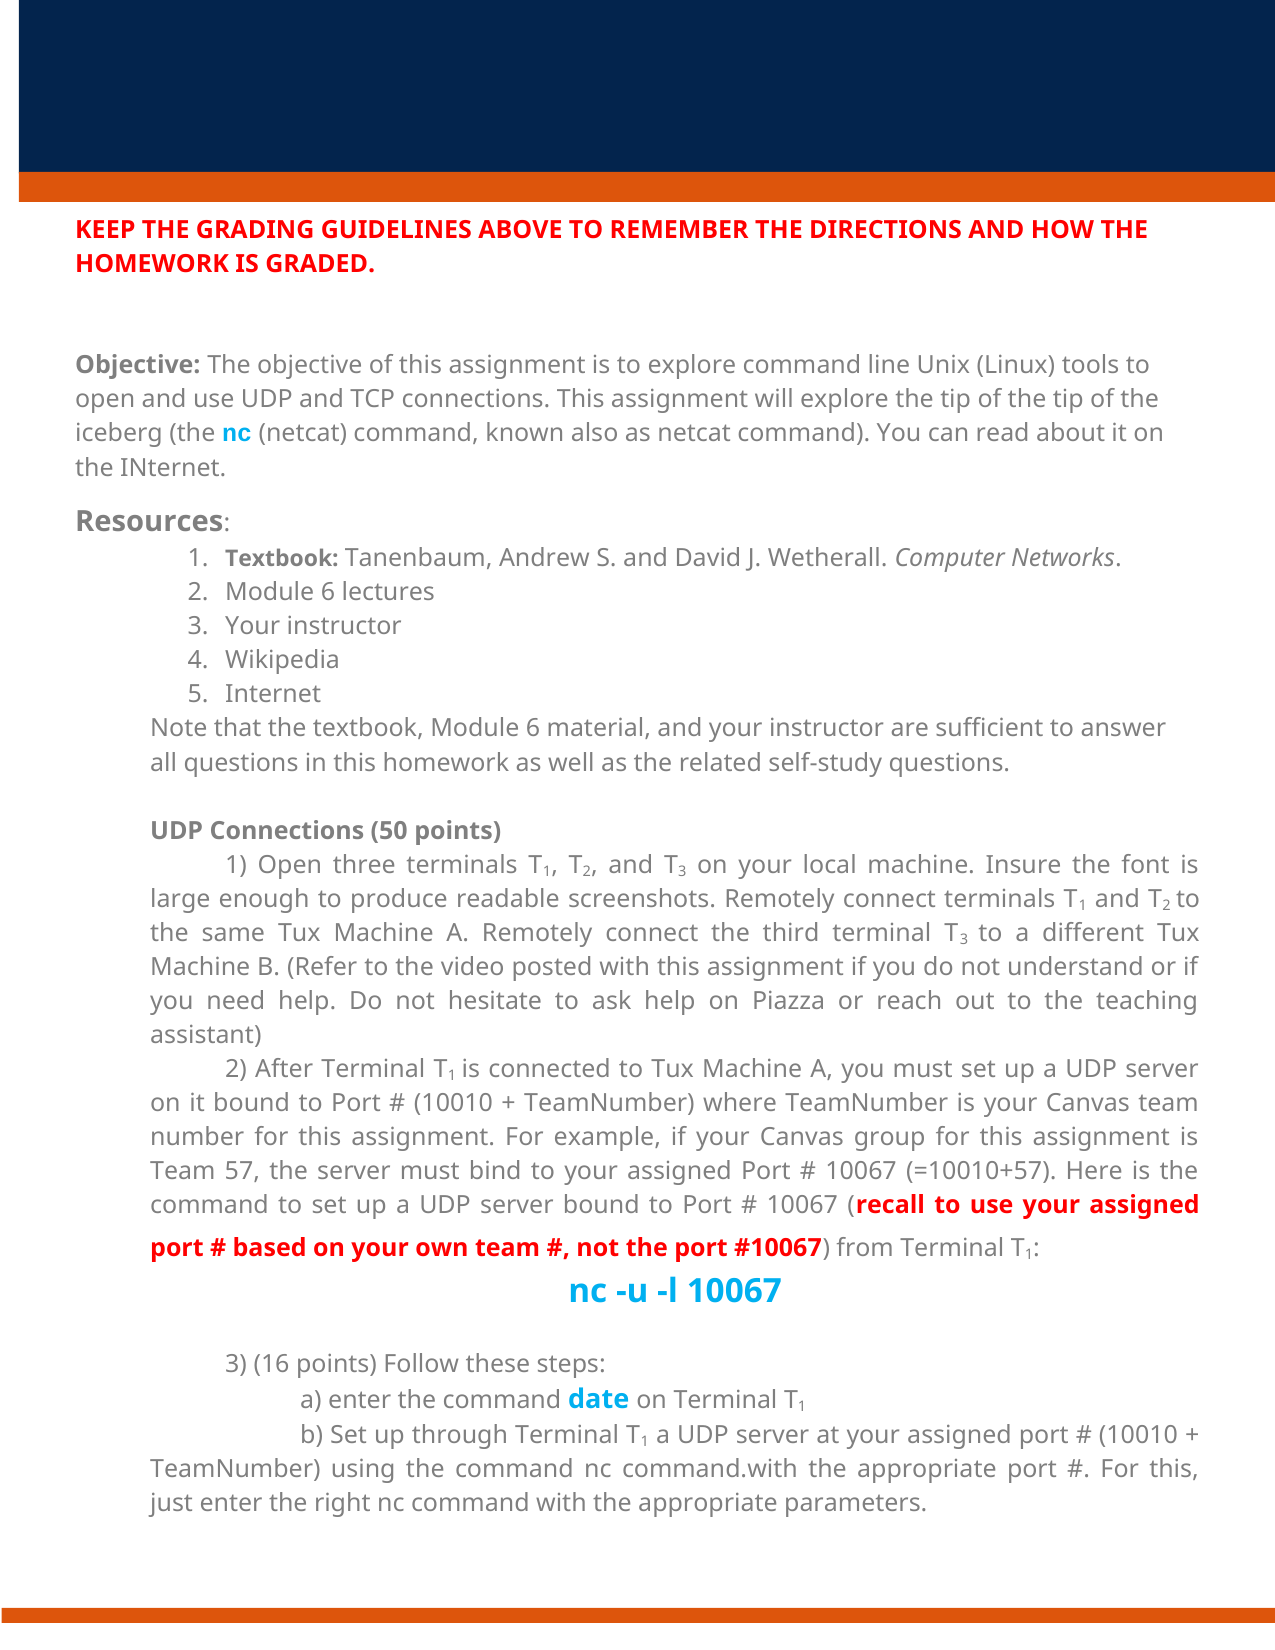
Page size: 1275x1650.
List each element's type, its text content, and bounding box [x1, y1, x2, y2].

text 2) After Terminal T1 is connected to Tux Machine A, you must set up a UDP server on it bound to Port # (10010 + TeamNumber) where TeamNumber is your Canvas team number for this assignment. For example, if your Canvas group for this assignment is Team 57, the server must bind to your assigned Port # 10067 (=10010+57). Here is the command to set up a UDP server bound to Port # 10067 (recall to use your assigned port # based on your own team #, not the port #10067) from Terminal T1: [150, 1051, 1200, 1266]
list Your instructor [187, 608, 1200, 642]
text a) enter the command date on Terminal T1 [150, 1380, 1200, 1417]
text nc -u -l 10067 [150, 1266, 1200, 1312]
text b) Set up through Terminal T1 a UDP server at your assigned port # (10010 + TeamNumber) using the command nc command.with the appropriate port #. For this, just enter the right nc command with the appropriate parameters. [150, 1417, 1200, 1519]
text 1) Open three terminals T1, T2, and T3 on your local machine. Insure the font is large enough to produce readable screenshots. Remotely connect terminals T1 and T2 to the same Tux Machine A. Remotely connect the third terminal T3 to a different Tux Machine B. (Refer to the video posted with this assignment if you do not understand or if you need help. Do not hesitate to ask help on Piazza or reach out to the teaching assistant) [150, 846, 1200, 1051]
text 3) (16 points) Follow these steps: [150, 1346, 1200, 1380]
list Module 6 lectures [187, 574, 1200, 608]
text Objective: The objective of this assignment is to explore command line Unix (Linux) tools to open and use UDP and TCP connections. This assignment will explore the tip of the tip of the iceberg (the nc (netcat) command, known also as netcat command). You can read about it on the INternet. [75, 347, 1200, 483]
list Wikipedia [187, 642, 1200, 676]
list Internet [187, 676, 1200, 710]
list Textbook: Tanenbaum, Andrew S. and David J. Wetherall. Computer Networks. [187, 540, 1200, 574]
text UDP Connections (50 points) [150, 812, 1200, 846]
text Resources: [75, 500, 1200, 540]
text KEEP THE GRADING GUIDELINES ABOVE TO REMEMBER THE DIRECTIONS AND HOW THE HOMEWORK IS GRADED. [75, 202, 1200, 279]
text Note that the textbook, Module 6 material, and your instructor are sufficient to answer all questions in this homework as well as the related self-study questions. [150, 710, 1200, 778]
